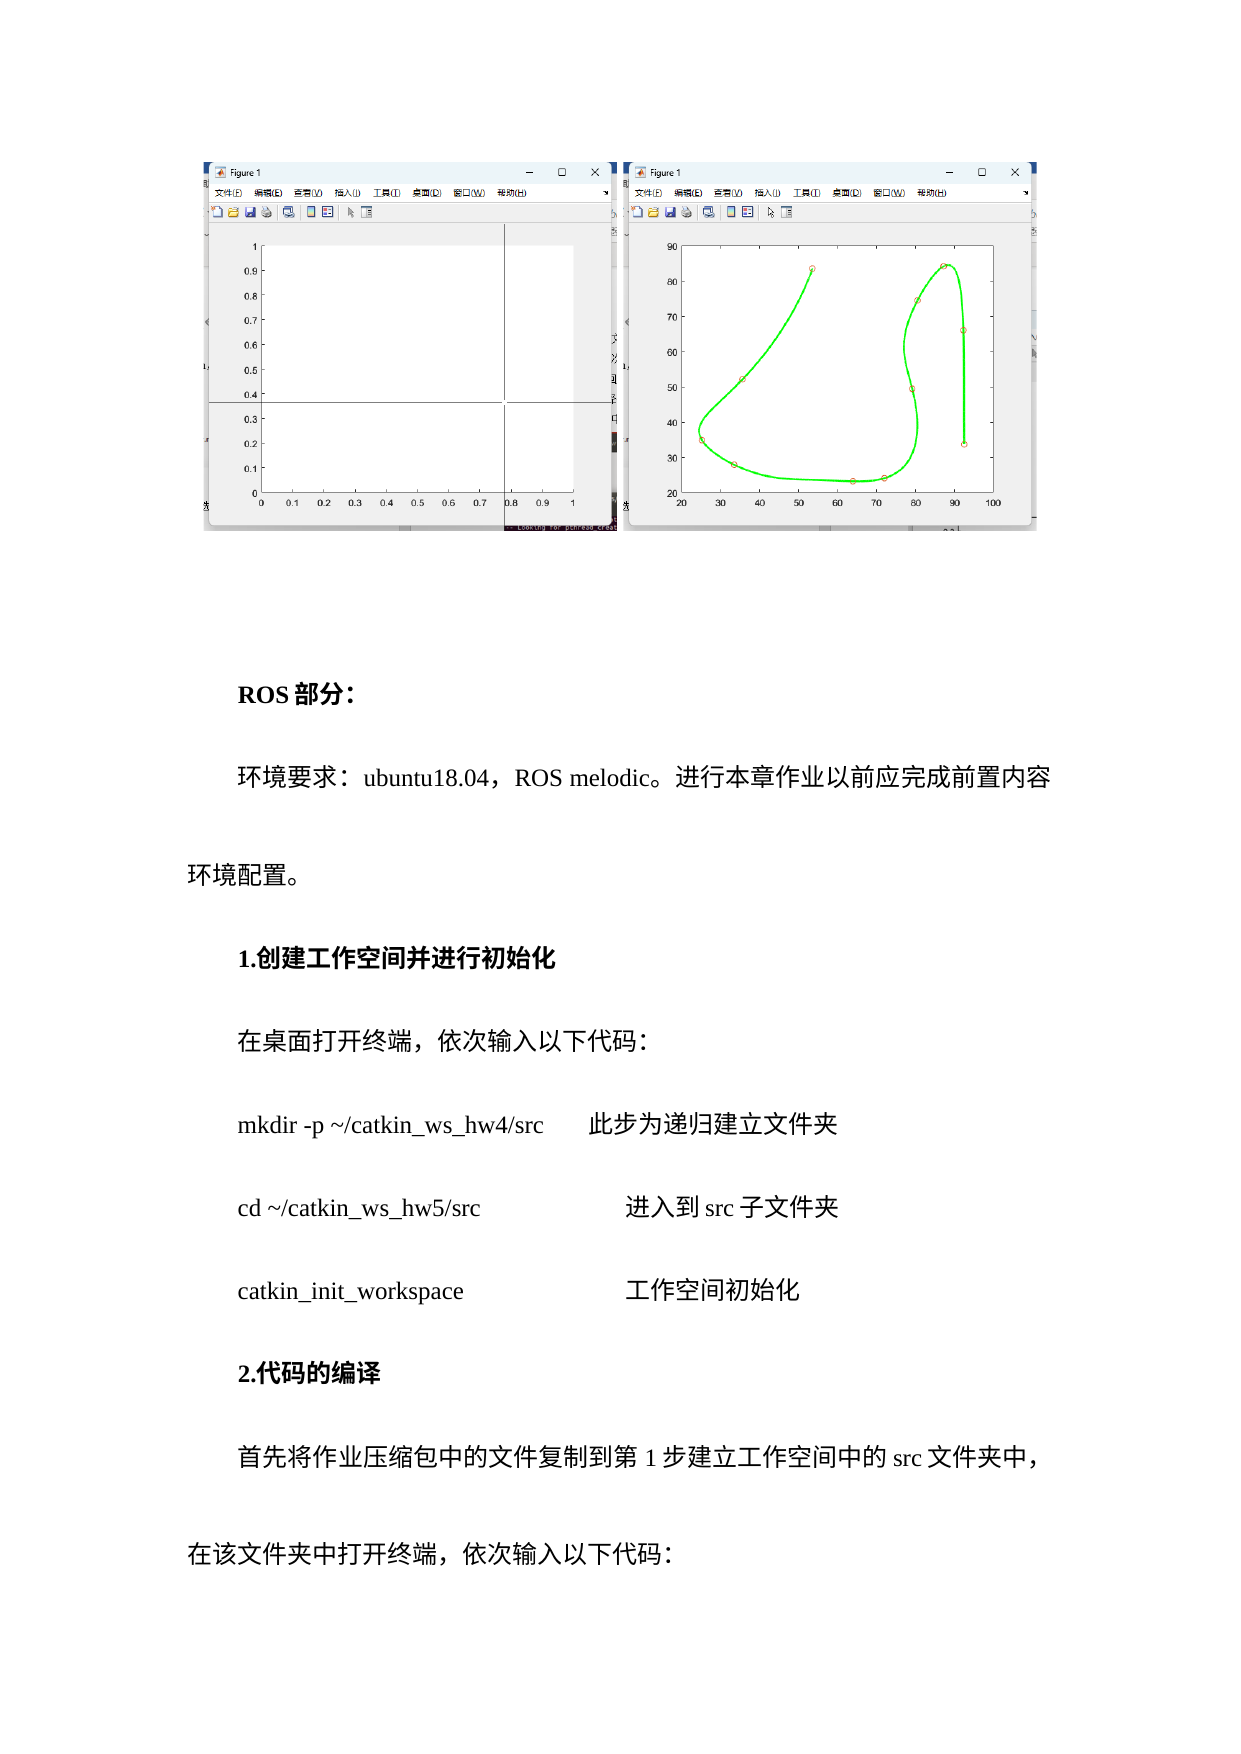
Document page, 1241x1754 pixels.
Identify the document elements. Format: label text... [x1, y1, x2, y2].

text 首先将作业压缩包中的文件复制到第1步建立工作空间中的src文件夹中，在该文件夹中打开终端，依次输入以下代码： [187, 1423, 1053, 1585]
text 2.代码的编译 [187, 1339, 1053, 1404]
picture [623, 162, 1037, 531]
text 1.创建工作空间并进行初始化 [187, 924, 1053, 989]
text mkdir -p ~/catkin_ws_hw4/src 此步为递归建立文件夹 [187, 1090, 1053, 1155]
text ROS部分： [187, 660, 1053, 725]
text cd ~/catkin_ws_hw5/src 进入到src子文件夹 [187, 1173, 1053, 1238]
text catkin_init_workspace 工作空间初始化 [187, 1256, 1053, 1321]
picture [203, 162, 617, 531]
text 在桌面打开终端，依次输入以下代码： [187, 1007, 1053, 1072]
text 环境要求：ubuntu18.04，ROS melodic。进行本章作业以前应完成前置内容环境配置。 [187, 743, 1053, 906]
